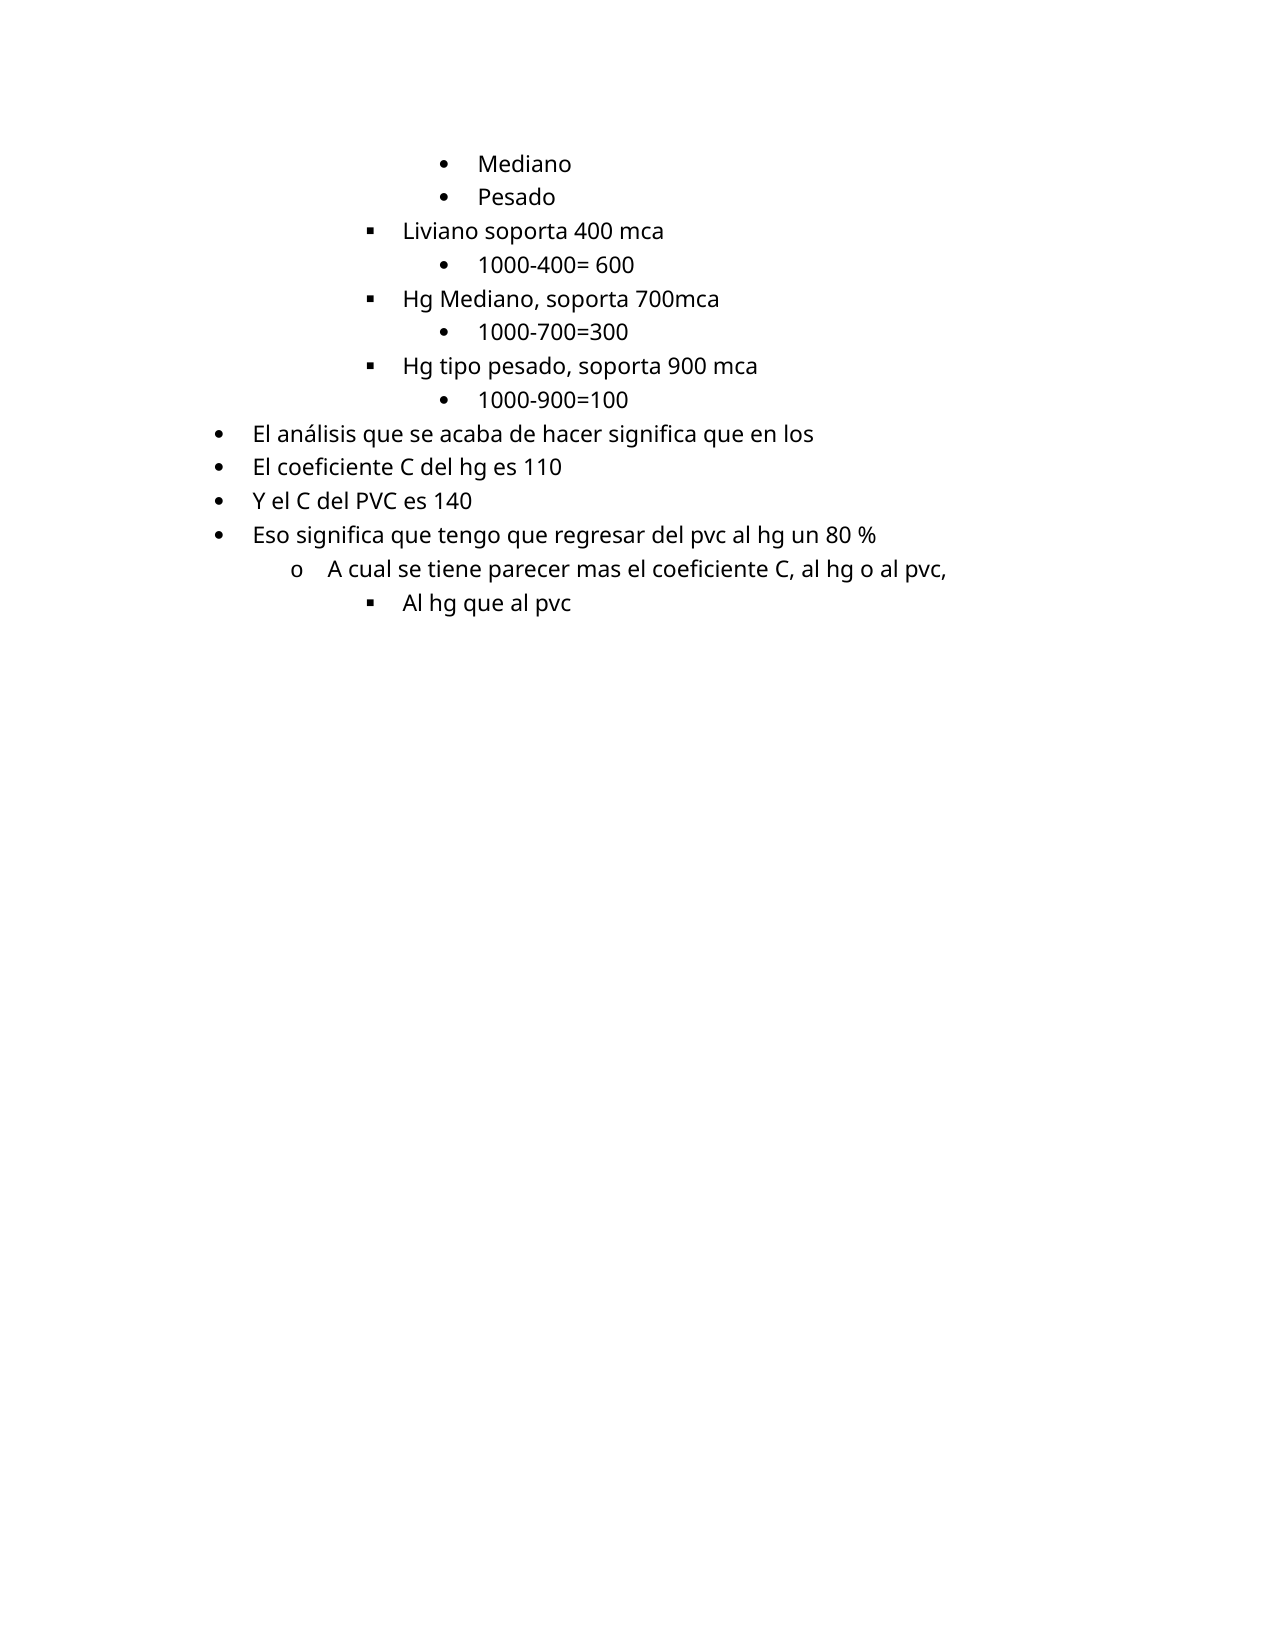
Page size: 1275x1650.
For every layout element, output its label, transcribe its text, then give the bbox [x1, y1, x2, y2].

list 1000-400= 600 [440, 249, 1098, 280]
list 1000-900=100 [440, 384, 1098, 415]
list 1000-700=300 [440, 316, 1098, 348]
list Y el C del PVC es 140 [215, 485, 1098, 516]
list El análisis que se acaba de hacer significa que en los [215, 418, 1098, 449]
list El coeficiente C del hg es 110 [215, 451, 1098, 483]
list Eso significa que tengo que regresar del pvc al hg un 80 % [215, 519, 1098, 550]
list Liviano soporta 400 mca [365, 215, 1098, 246]
list Mediano [440, 148, 1098, 179]
list Hg Mediano, soporta 700mca [365, 283, 1098, 314]
list Pesado [440, 181, 1098, 213]
list Al hg que al pvc [365, 586, 1098, 618]
list A cual se tiene parecer mas el coeficiente C, al hg o al pvc, [290, 553, 1098, 584]
list Hg tipo pesado, soporta 900 mca [365, 350, 1098, 381]
